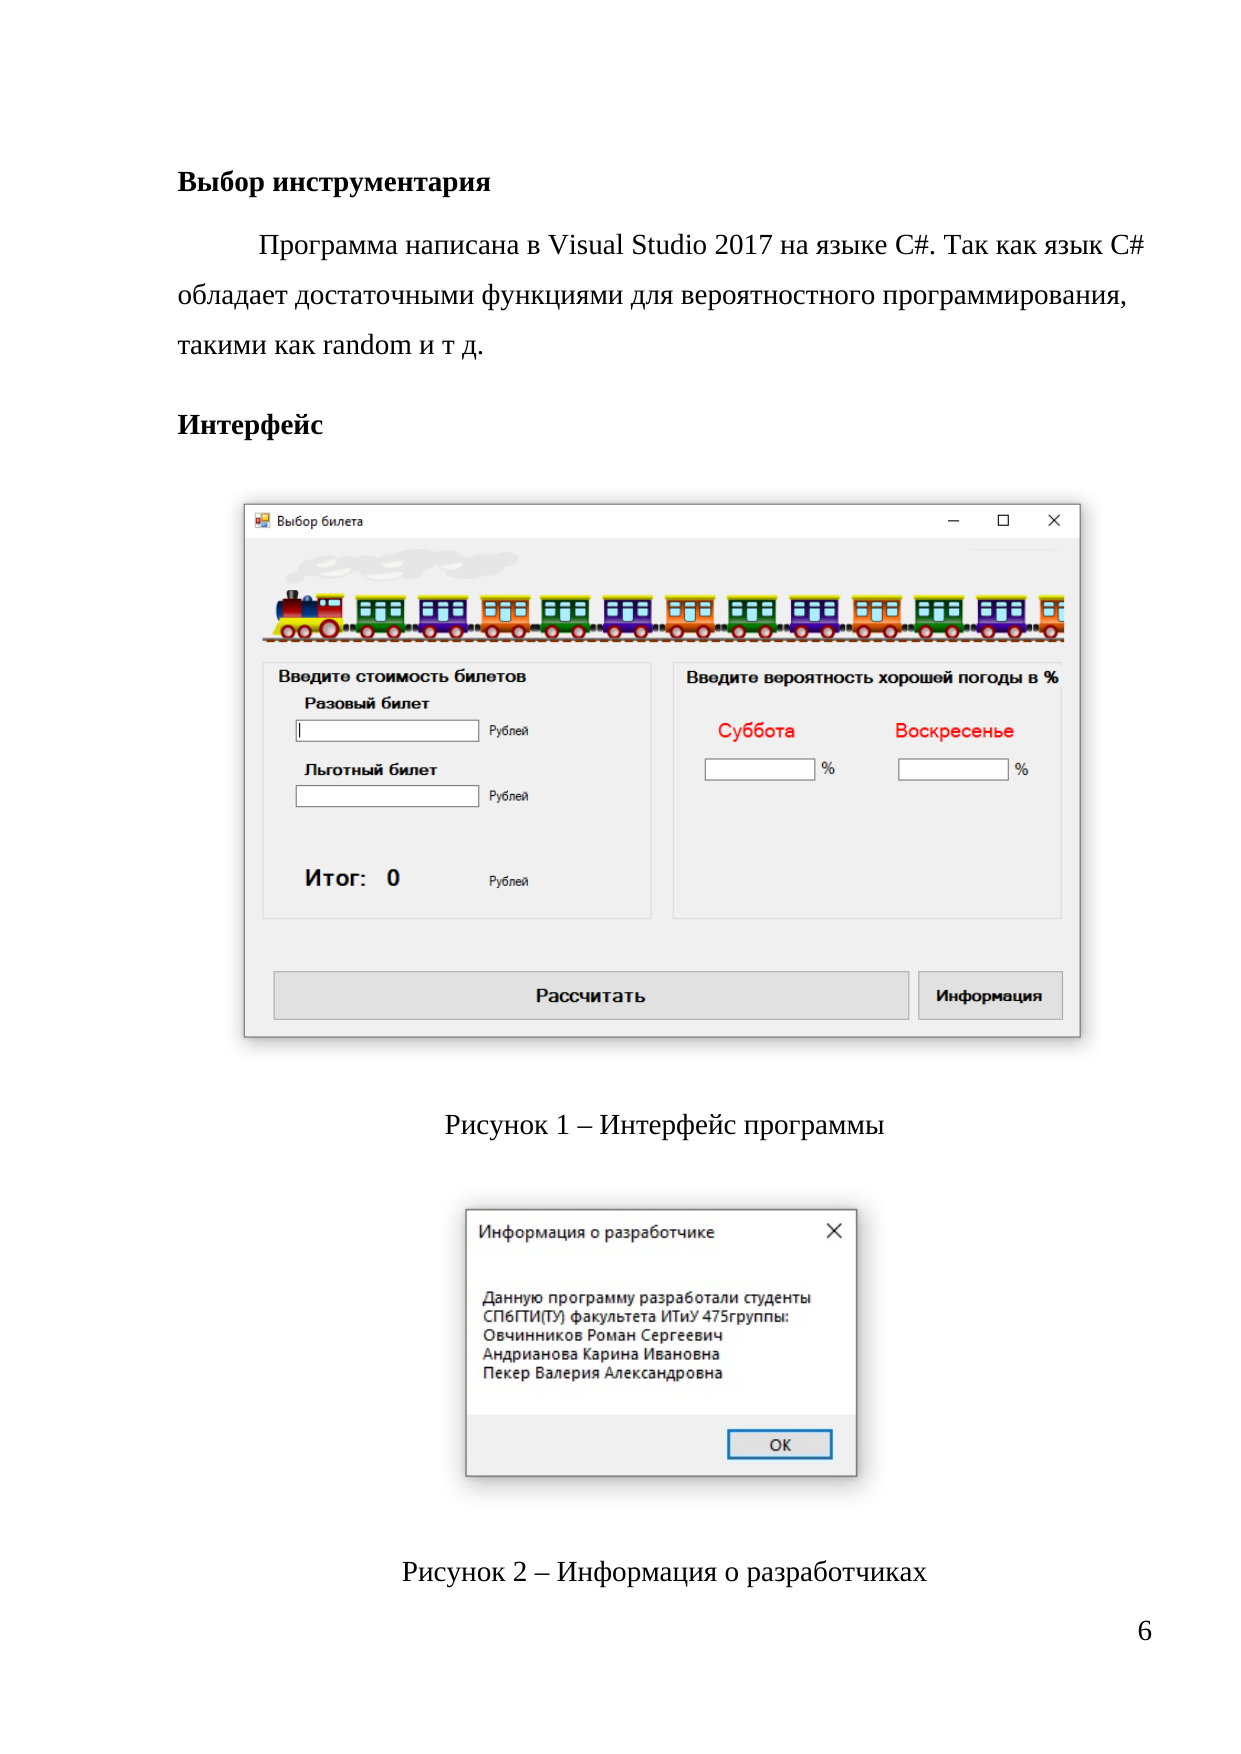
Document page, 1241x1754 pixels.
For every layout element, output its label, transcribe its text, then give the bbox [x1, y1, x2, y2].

text Рисунок 1 – Интерфейс программы [177, 1107, 1152, 1141]
text Выбор инструментария [177, 164, 1152, 198]
picture [441, 1186, 888, 1509]
text Интерфейс [177, 407, 1152, 441]
text Рисунок 2 – Информация о разработчиках [177, 1554, 1152, 1588]
text Программа написана в Visual Studio 2017 на языке C#. Так как язык C# обладает достаточными функциями для вероятностного программирования, такими как random и т д. [177, 227, 1152, 361]
picture [225, 486, 1104, 1062]
